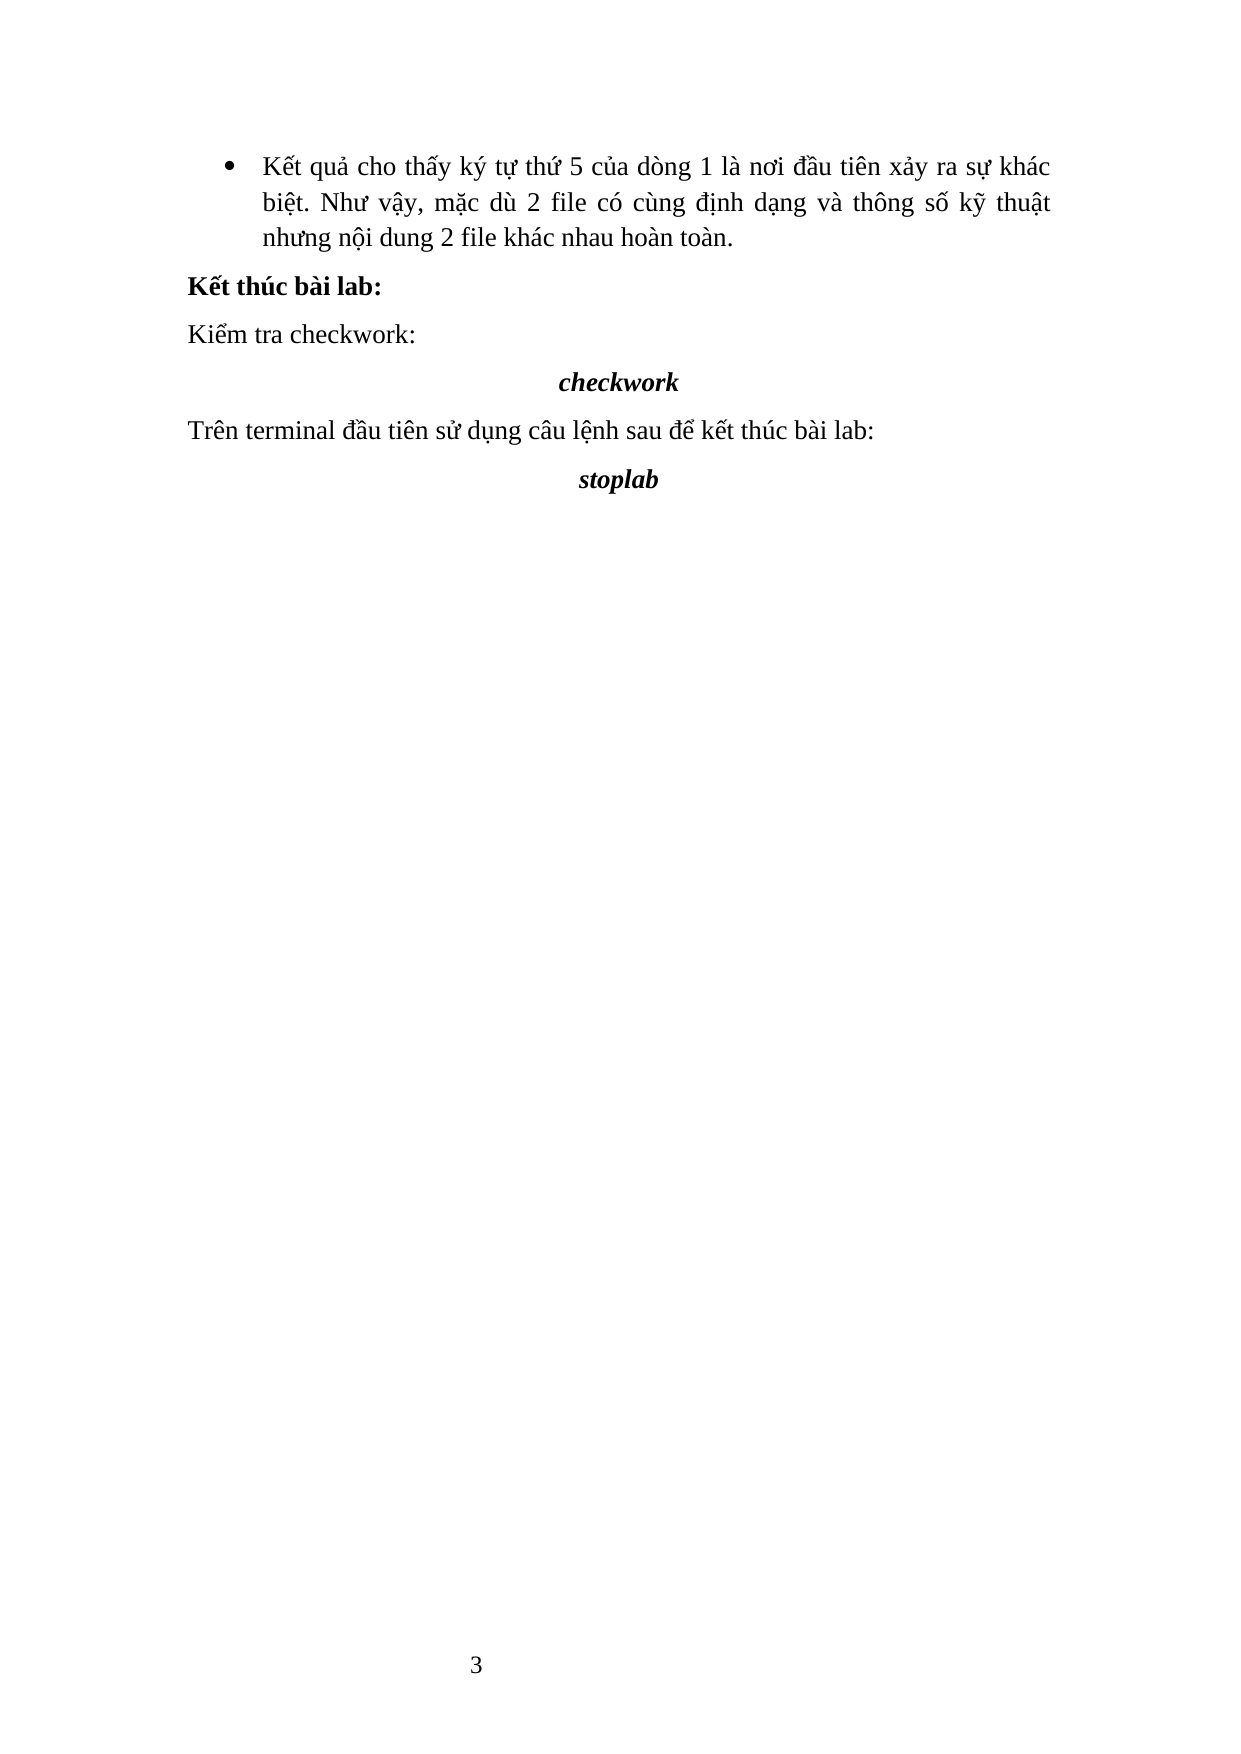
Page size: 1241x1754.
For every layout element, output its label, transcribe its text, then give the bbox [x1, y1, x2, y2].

text Kiểm tra checkwork: [187, 318, 1053, 349]
text checkwork [187, 366, 1053, 397]
text stoplab [187, 463, 1053, 494]
text Trên terminal đầu tiên sử dụng câu lệnh sau để kết thúc bài lab: [187, 414, 1053, 446]
list Kết quả cho thấy ký tự thứ 5 của dòng 1 là nơi đầu tiên xảy ra sự khác biệt. Như vậy, mặc dù 2 file có cùng định dạng và thông số kỹ thuật nhưng nội dung 2 file khác nhau hoàn toàn. [225, 150, 1053, 253]
text Kết thúc bài lab: [187, 270, 1053, 301]
